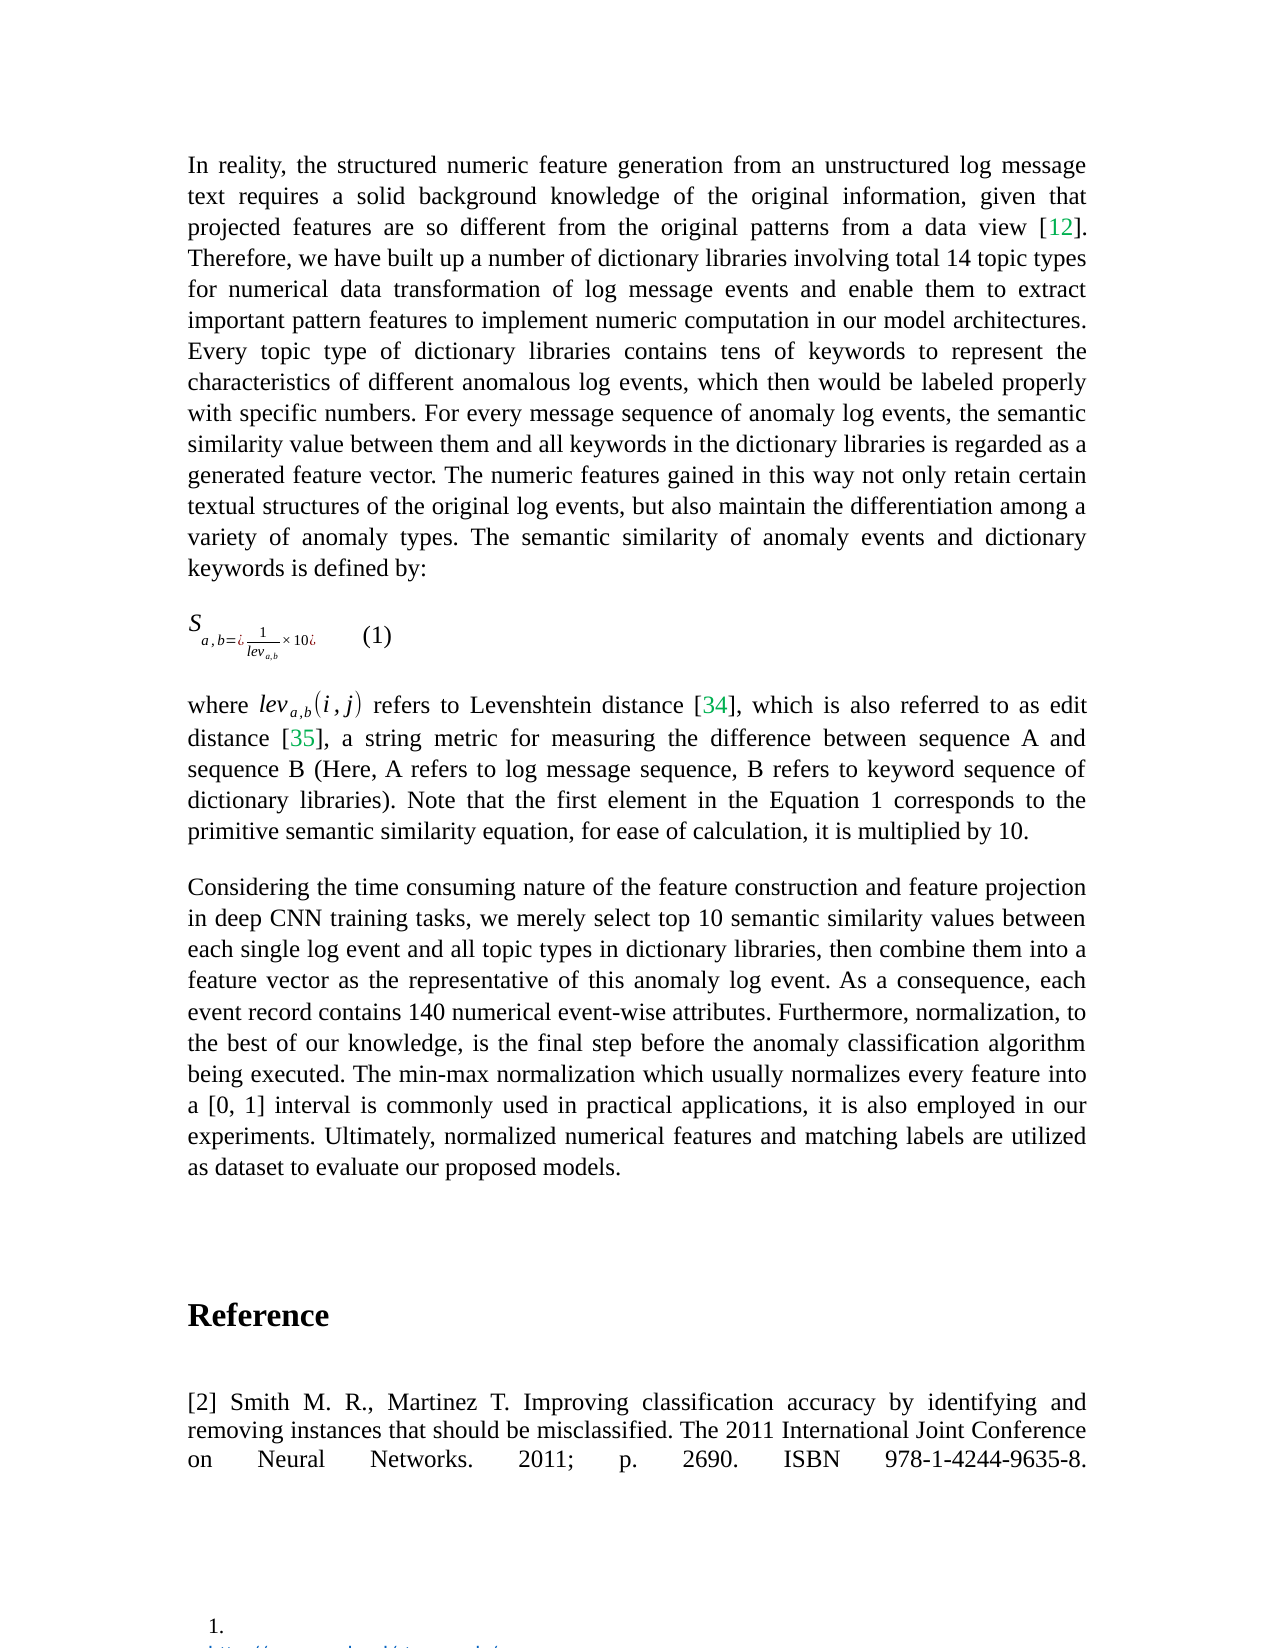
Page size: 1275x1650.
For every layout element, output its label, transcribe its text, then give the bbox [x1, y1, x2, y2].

text Considering the time consuming nature of the feature construction and feature projection in deep CNN training tasks, we merely select top 10 semantic similarity values between each single log event and all topic types in dictionary libraries, then combine them into a feature vector as the representative of this anomaly log event. As a consequence, each event record contains 140 numerical event-wise attributes. Furthermore, normalization, to the best of our knowledge, is the final step before the anomaly classification algorithm being executed. The min-max normalization which usually normalizes every feature into a [0, 1] interval is commonly used in practical applications, it is also employed in our experiments. Ultimately, normalized numerical features and matching labels are utilized as dataset to evaluate our proposed models. [187, 872, 1087, 1181]
text where refers to Levenshtein distance [34], which is also referred to as edit distance [35], a string metric for measuring the difference between sequence A and sequence B (Here, A refers to log message sequence, B refers to keyword sequence of dictionary libraries). Note that the first element in the Equation 1 corresponds to the primitive semantic similarity equation, for ease of calculation, it is multiplied by 10. [187, 689, 1087, 845]
subtitle Reference [187, 1296, 1087, 1334]
text In reality, the structured numeric feature generation from an unstructured log message text requires a solid background knowledge of the original information, given that projected features are so different from the original patterns from a data view [12]. Therefore, we have built up a number of dictionary libraries involving total 14 topic types for numerical data transformation of log message events and enable them to extract important pattern features to implement numeric computation in our model architectures. Every topic type of dictionary libraries contains tens of keywords to represent the characteristics of different anomalous log events, which then would be labeled properly with specific numbers. For every message sequence of anomaly log events, the semantic similarity value between them and all keywords in the dictionary libraries is regarded as a generated feature vector. The numeric features gained in this way not only retain certain textual structures of the original log events, but also maintain the differentiation among a variety of anomaly types. The semantic similarity of anomaly events and dictionary keywords is defined by: [187, 150, 1087, 582]
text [187, 1387, 1087, 1473]
text (1) [187, 609, 1087, 662]
